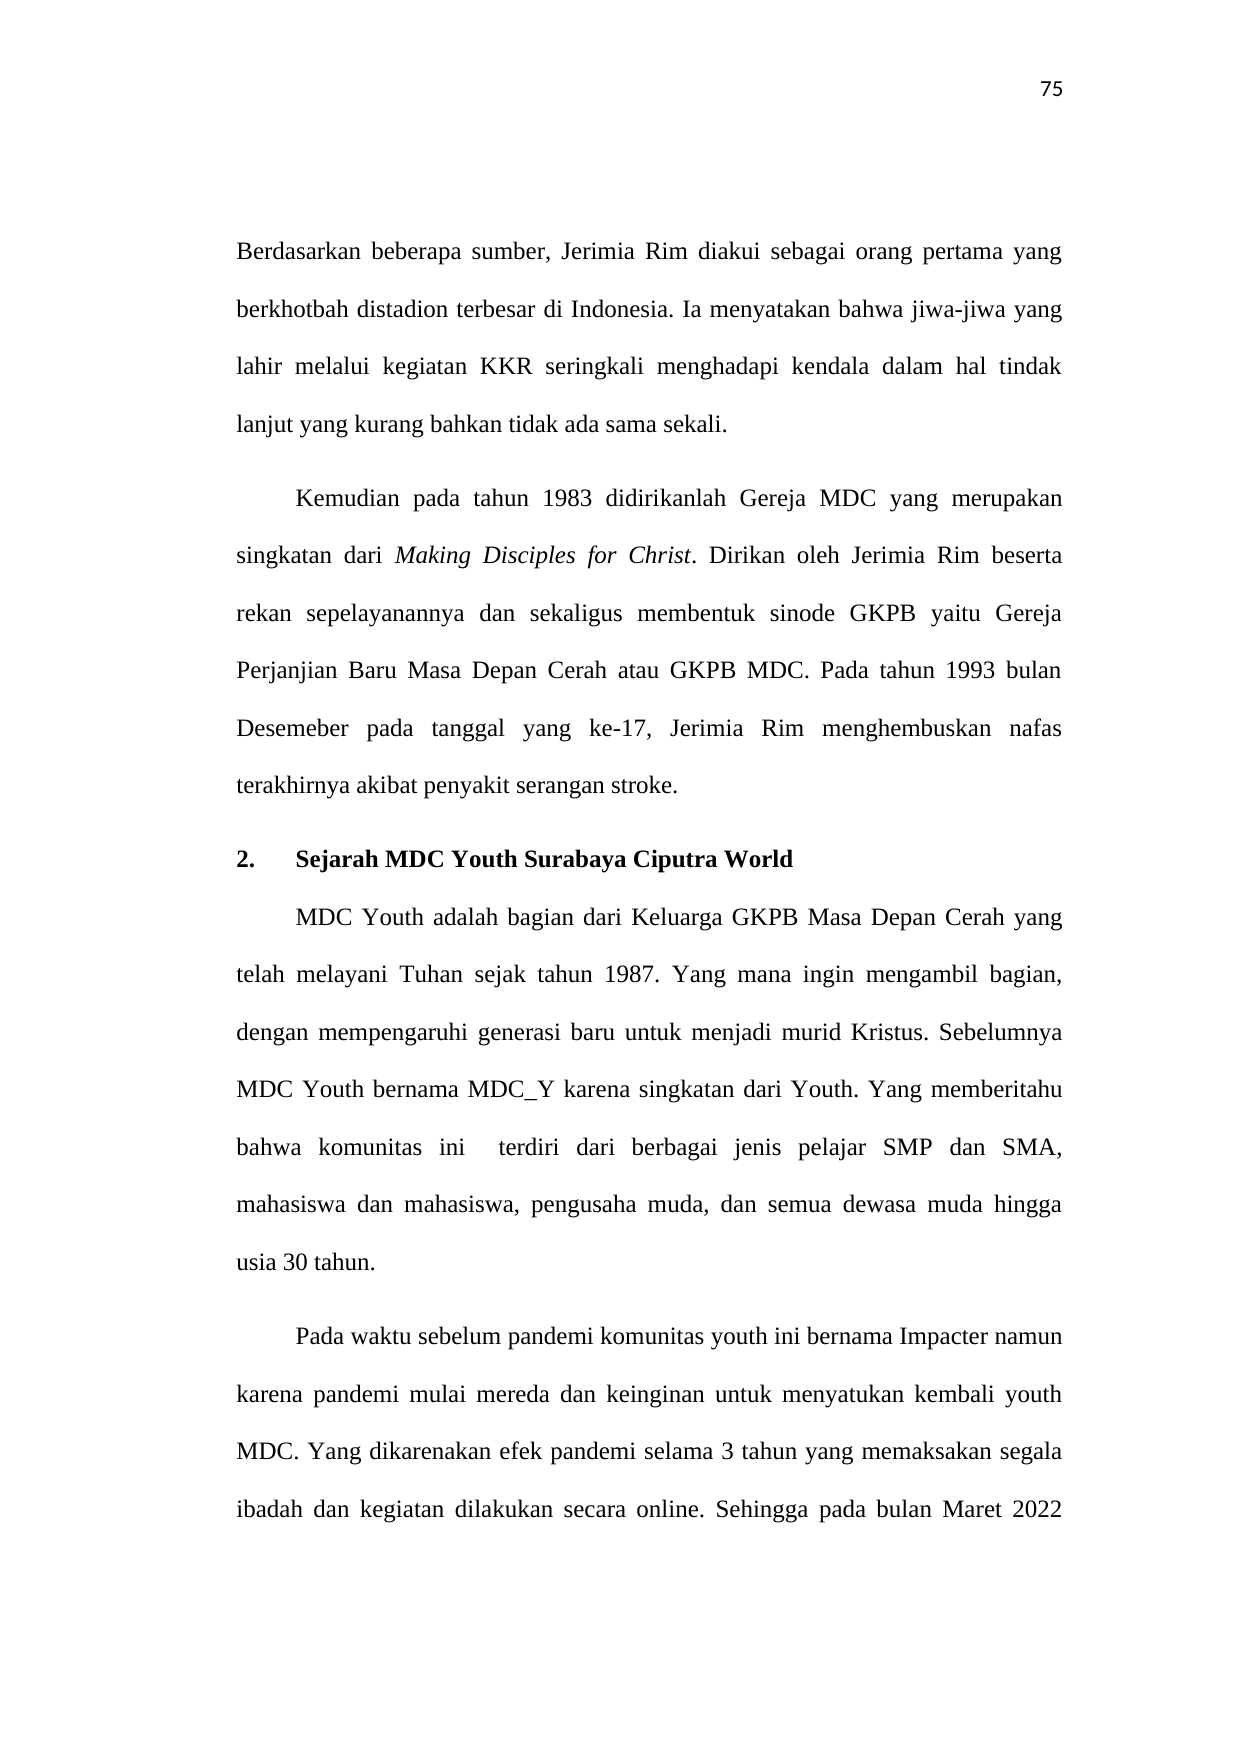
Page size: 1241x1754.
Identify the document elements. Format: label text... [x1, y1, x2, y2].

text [236, 236, 1063, 437]
subtitle Sejarah MDC Youth Surabaya Ciputra World [236, 844, 1063, 873]
text MDC Youth adalah bagian dari Keluarga GKPB Masa Depan Cerah yang telah melayani Tuhan sejak tahun 1987. Yang mana ingin mengambil bagian, dengan mempengaruhi generasi baru untuk menjadi murid Kristus. Sebelumnya MDC Youth bernama MDC_Y karena singkatan dari Youth. Yang memberitahu bahwa komunitas ini terdiri dari berbagai jenis pelajar SMP dan SMA, mahasiswa dan mahasiswa, pengusaha muda, dan semua dewasa muda hingga usia 30 tahun. [236, 902, 1063, 1276]
text Kemudian pada tahun 1983 didirikanlah Gereja MDC yang merupakan singkatan dari Making Disciples for Christ. Dirikan oleh Jerimia Rim beserta rekan sepelayanannya dan sekaligus membentuk sinode GKPB yaitu Gereja Perjanjian Baru Masa Depan Cerah atau GKPB MDC. Pada tahun 1993 bulan Desemeber pada tanggal yang ke-17, Jerimia Rim menghembuskan nafas terakhirnya akibat penyakit serangan stroke. [236, 483, 1063, 799]
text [236, 1321, 1063, 1522]
